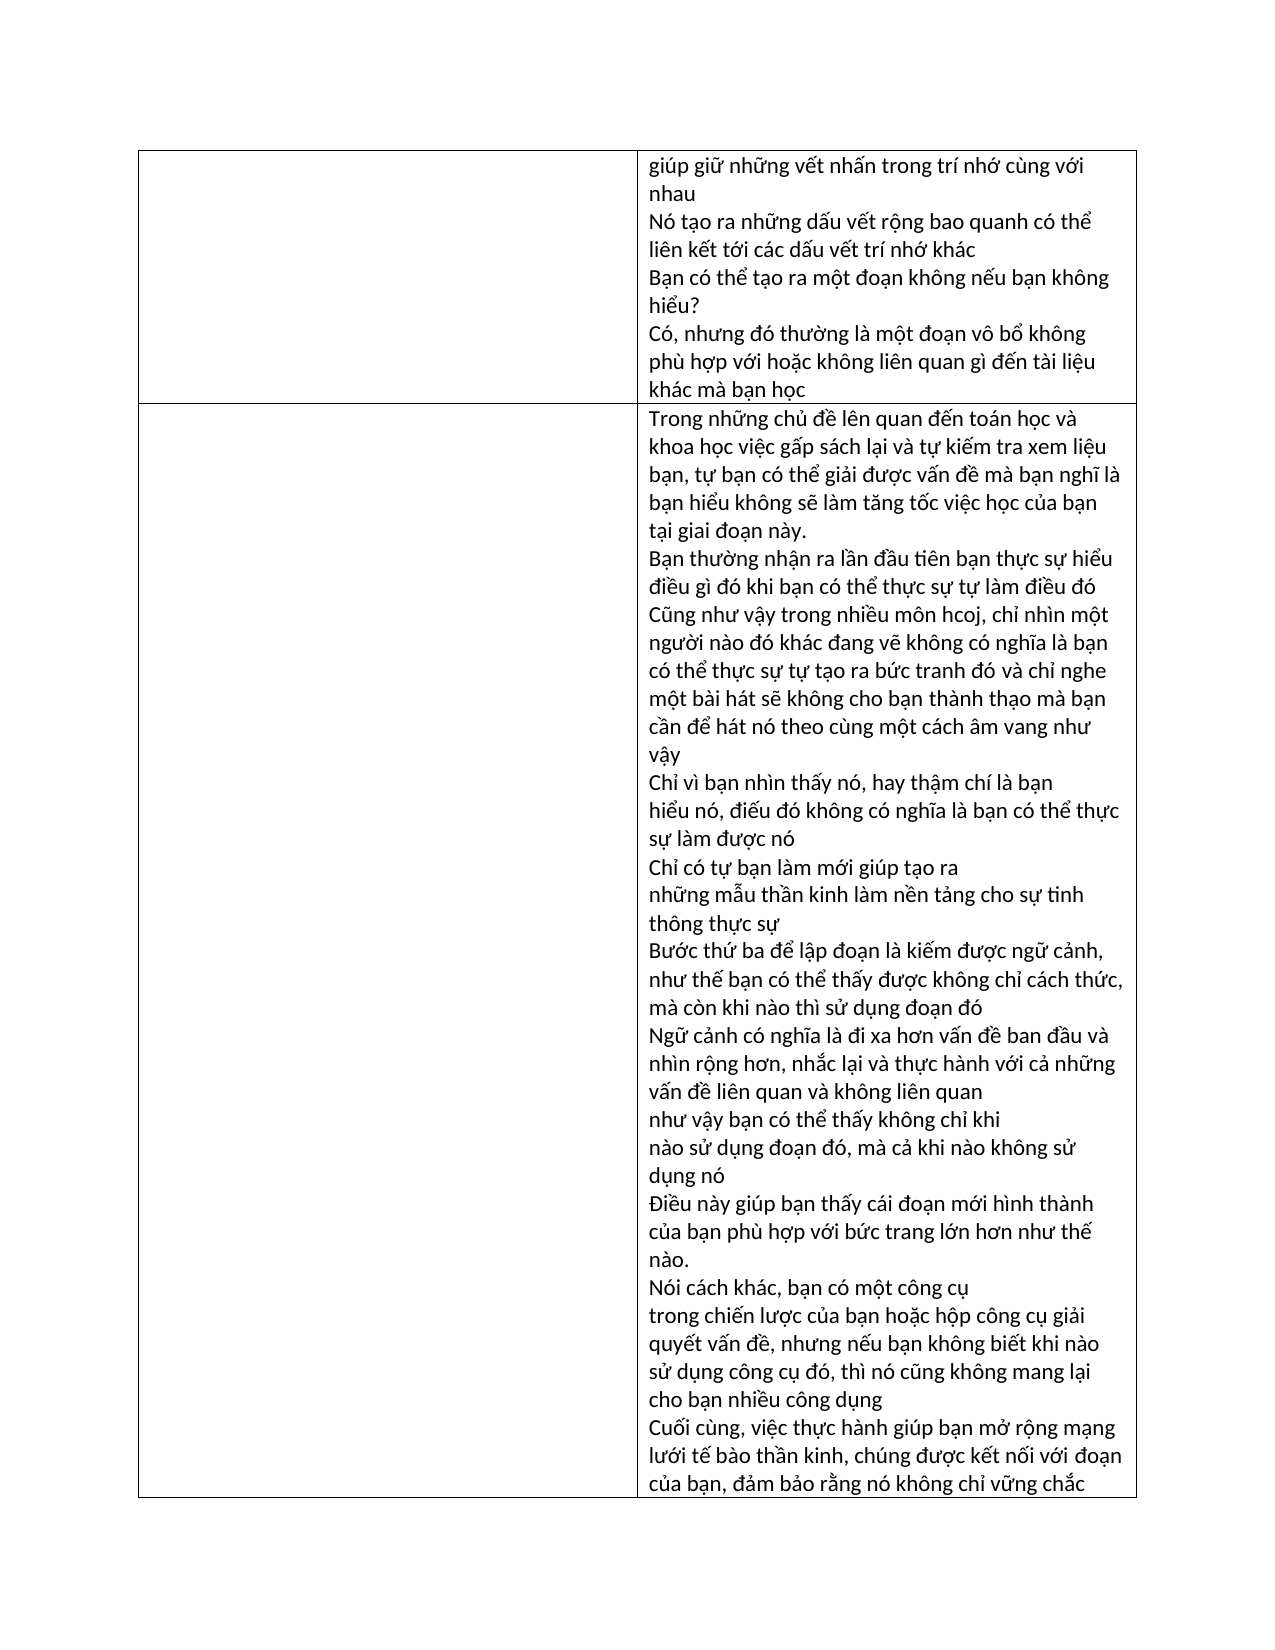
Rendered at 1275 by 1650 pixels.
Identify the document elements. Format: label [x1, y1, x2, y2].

table_cell [139, 404, 637, 1497]
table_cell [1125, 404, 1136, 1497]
table_cell [139, 151, 637, 403]
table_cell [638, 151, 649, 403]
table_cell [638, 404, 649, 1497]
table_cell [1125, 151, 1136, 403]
